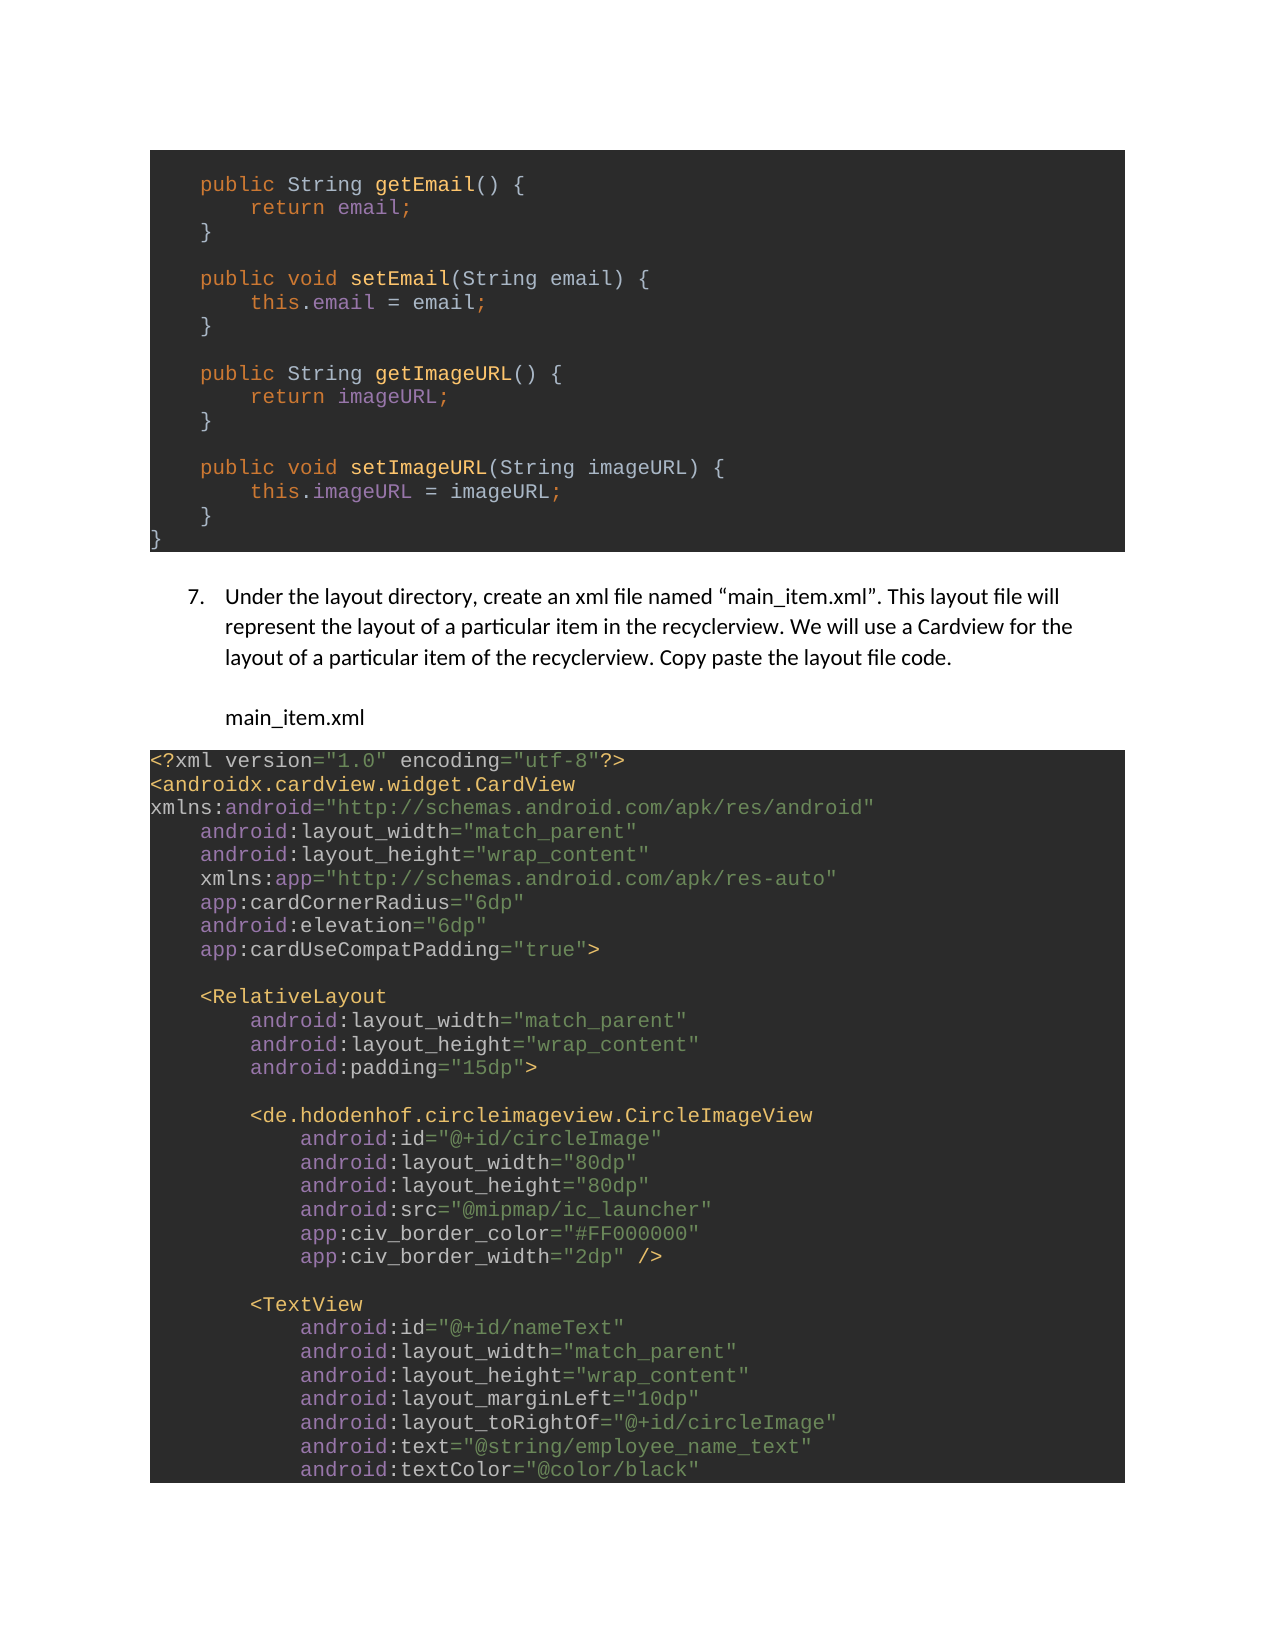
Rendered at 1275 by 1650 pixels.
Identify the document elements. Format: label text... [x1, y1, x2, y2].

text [150, 150, 1125, 552]
list Under the layout directory, create an xml file named “main_item.xml”. This layout file will represent the layout of a particular item in the recyclerview. We will use a Cardview for the layout of a particular item of the recyclerview. Copy paste the layout file code. [187, 582, 1125, 671]
list main_item.xml [225, 703, 1125, 731]
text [150, 750, 1125, 1483]
